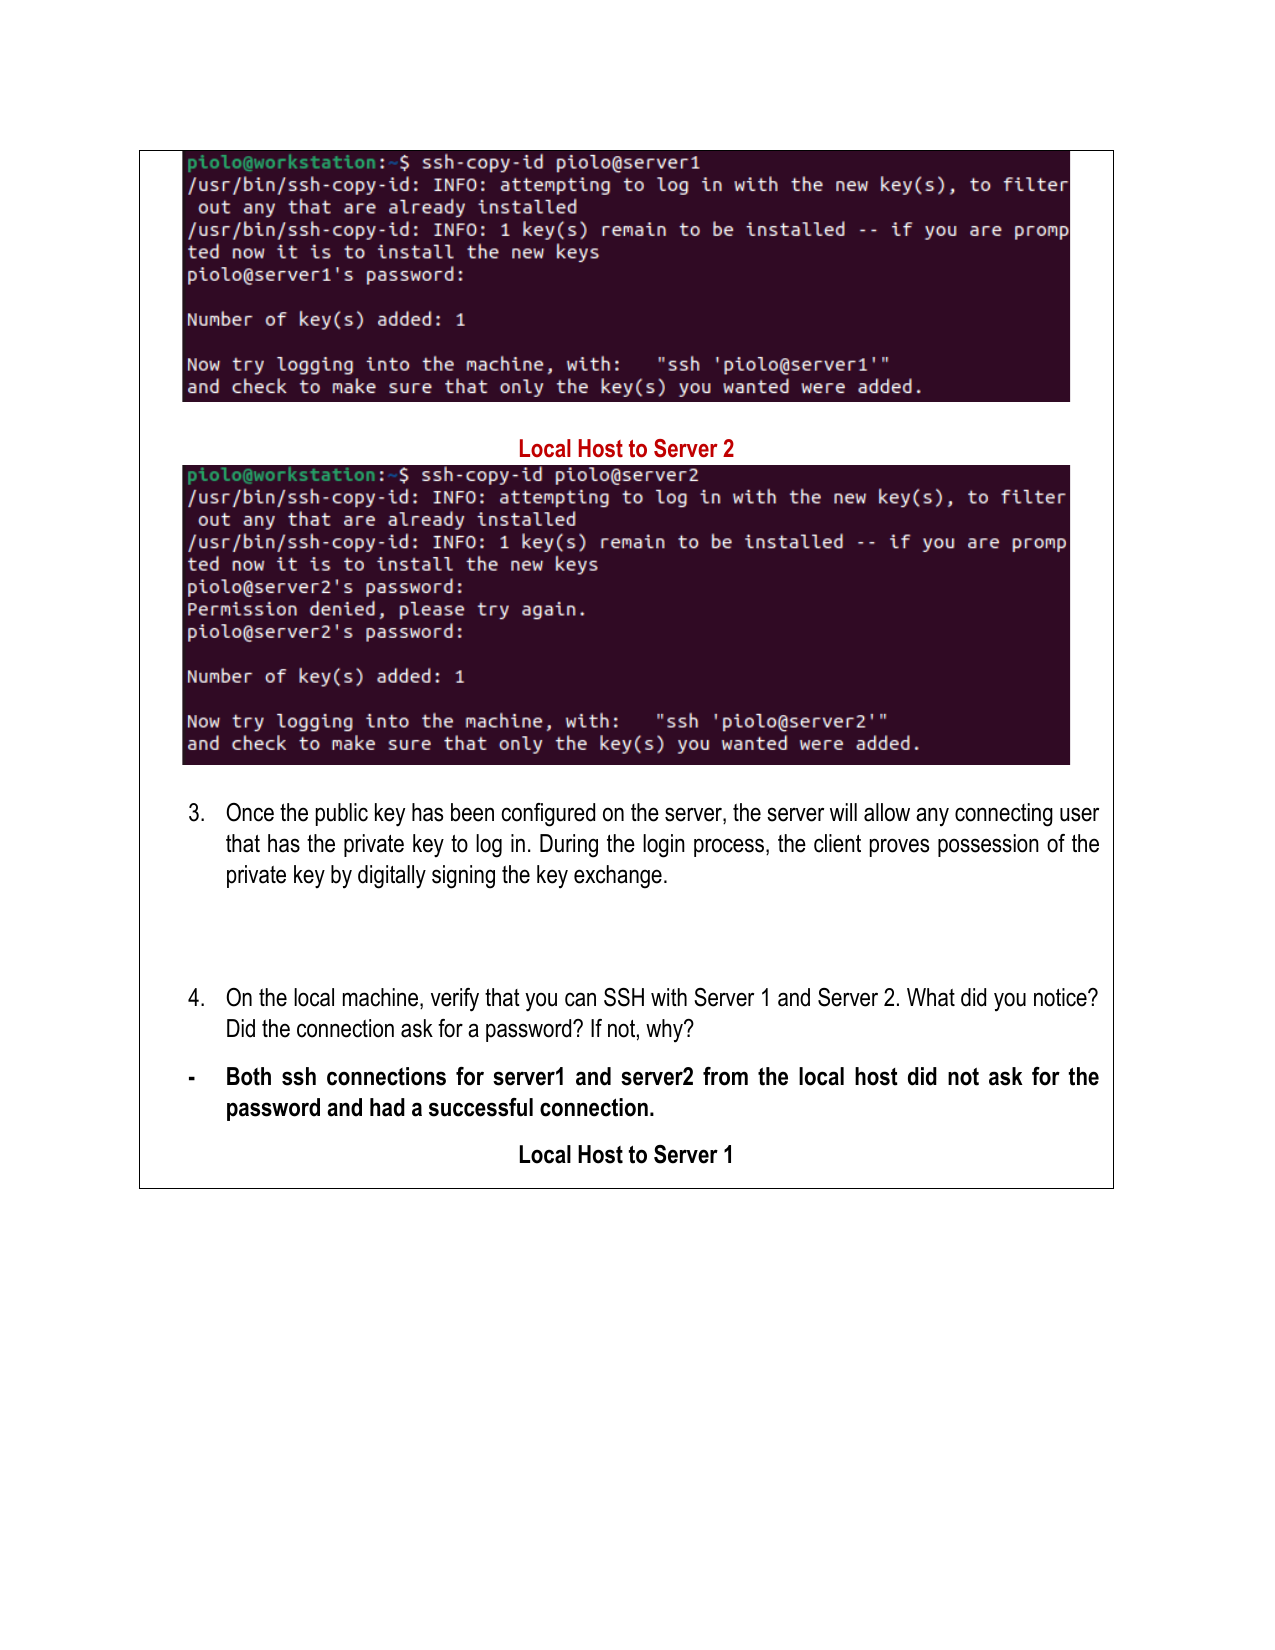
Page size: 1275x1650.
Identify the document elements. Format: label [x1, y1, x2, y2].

picture [182, 465, 1071, 765]
table_cell [140, 151, 1113, 1188]
picture [182, 151, 1071, 402]
